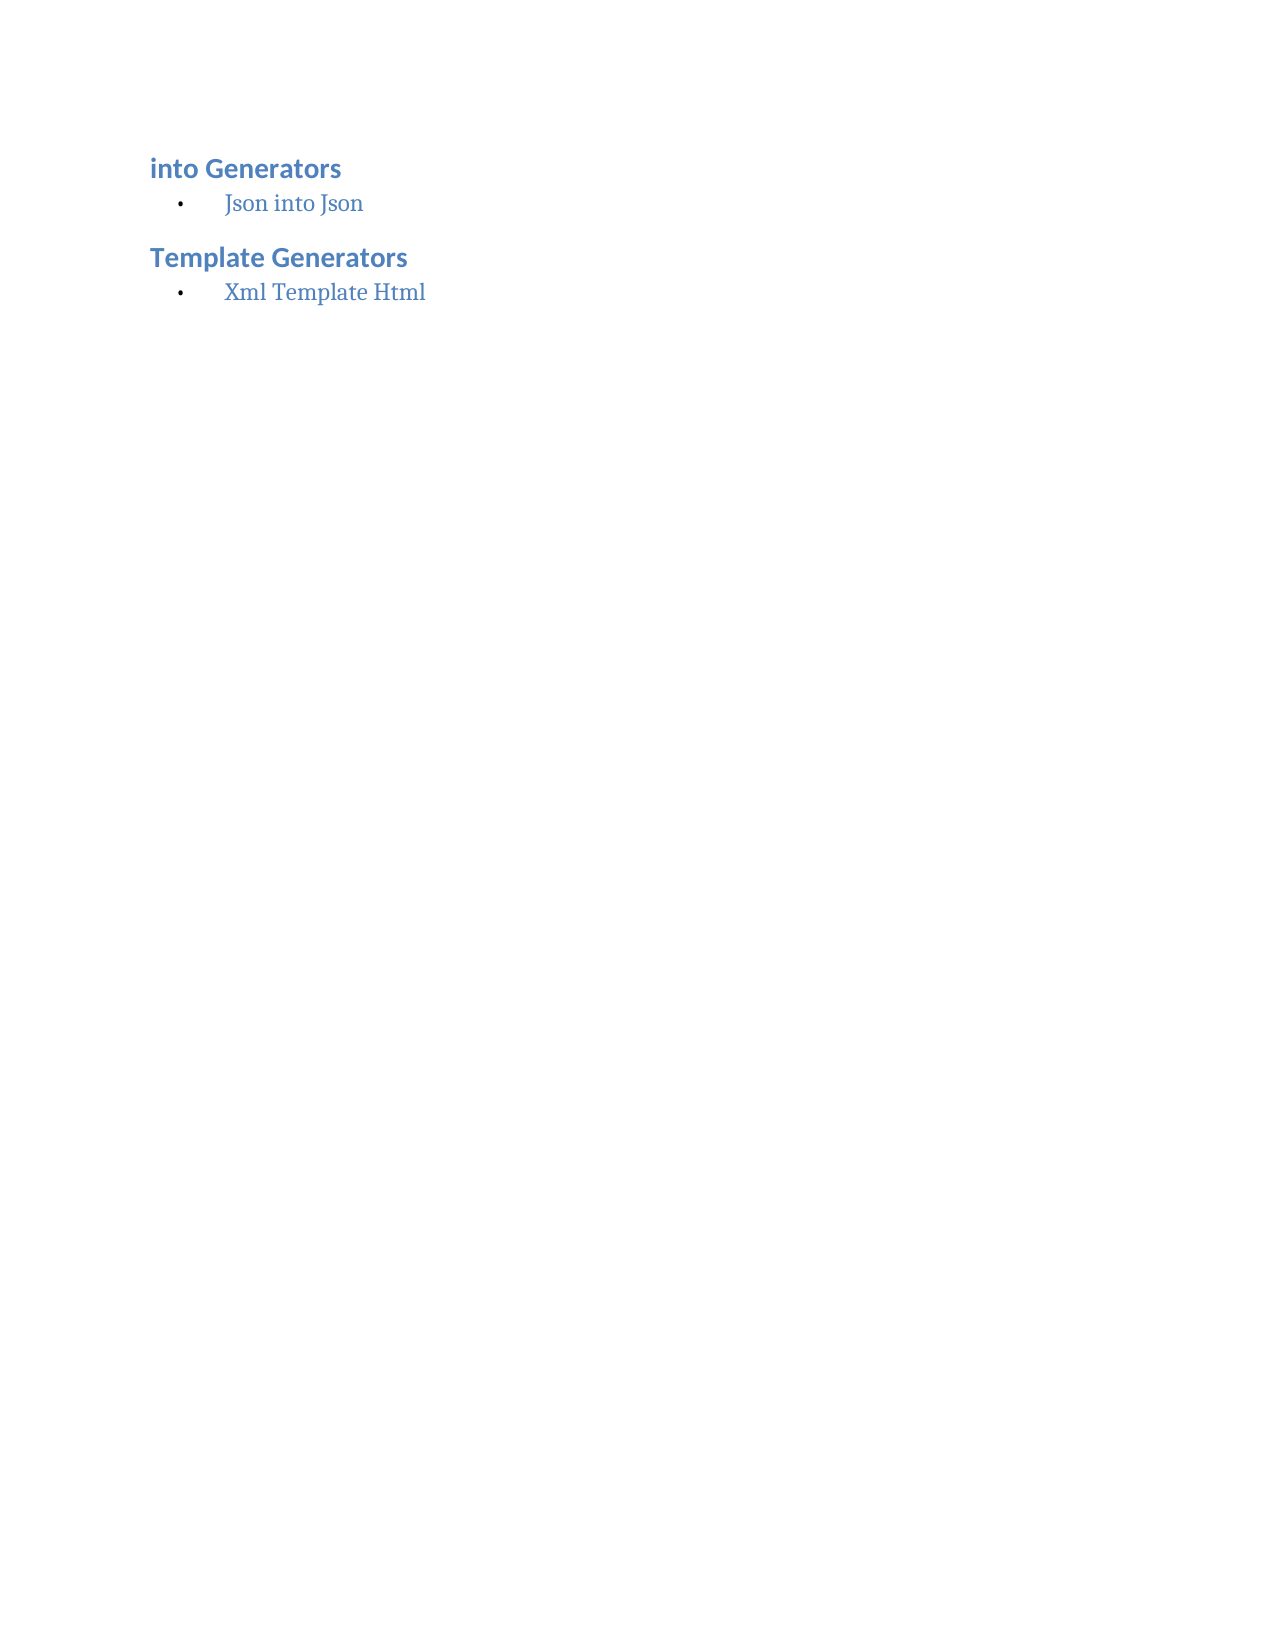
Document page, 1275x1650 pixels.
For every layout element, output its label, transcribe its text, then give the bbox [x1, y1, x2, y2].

list Json into Json [175, 189, 1125, 218]
list Xml Template Html [175, 278, 1125, 307]
subtitle into Generators [150, 150, 1125, 186]
subtitle Template Generators [150, 239, 1125, 274]
